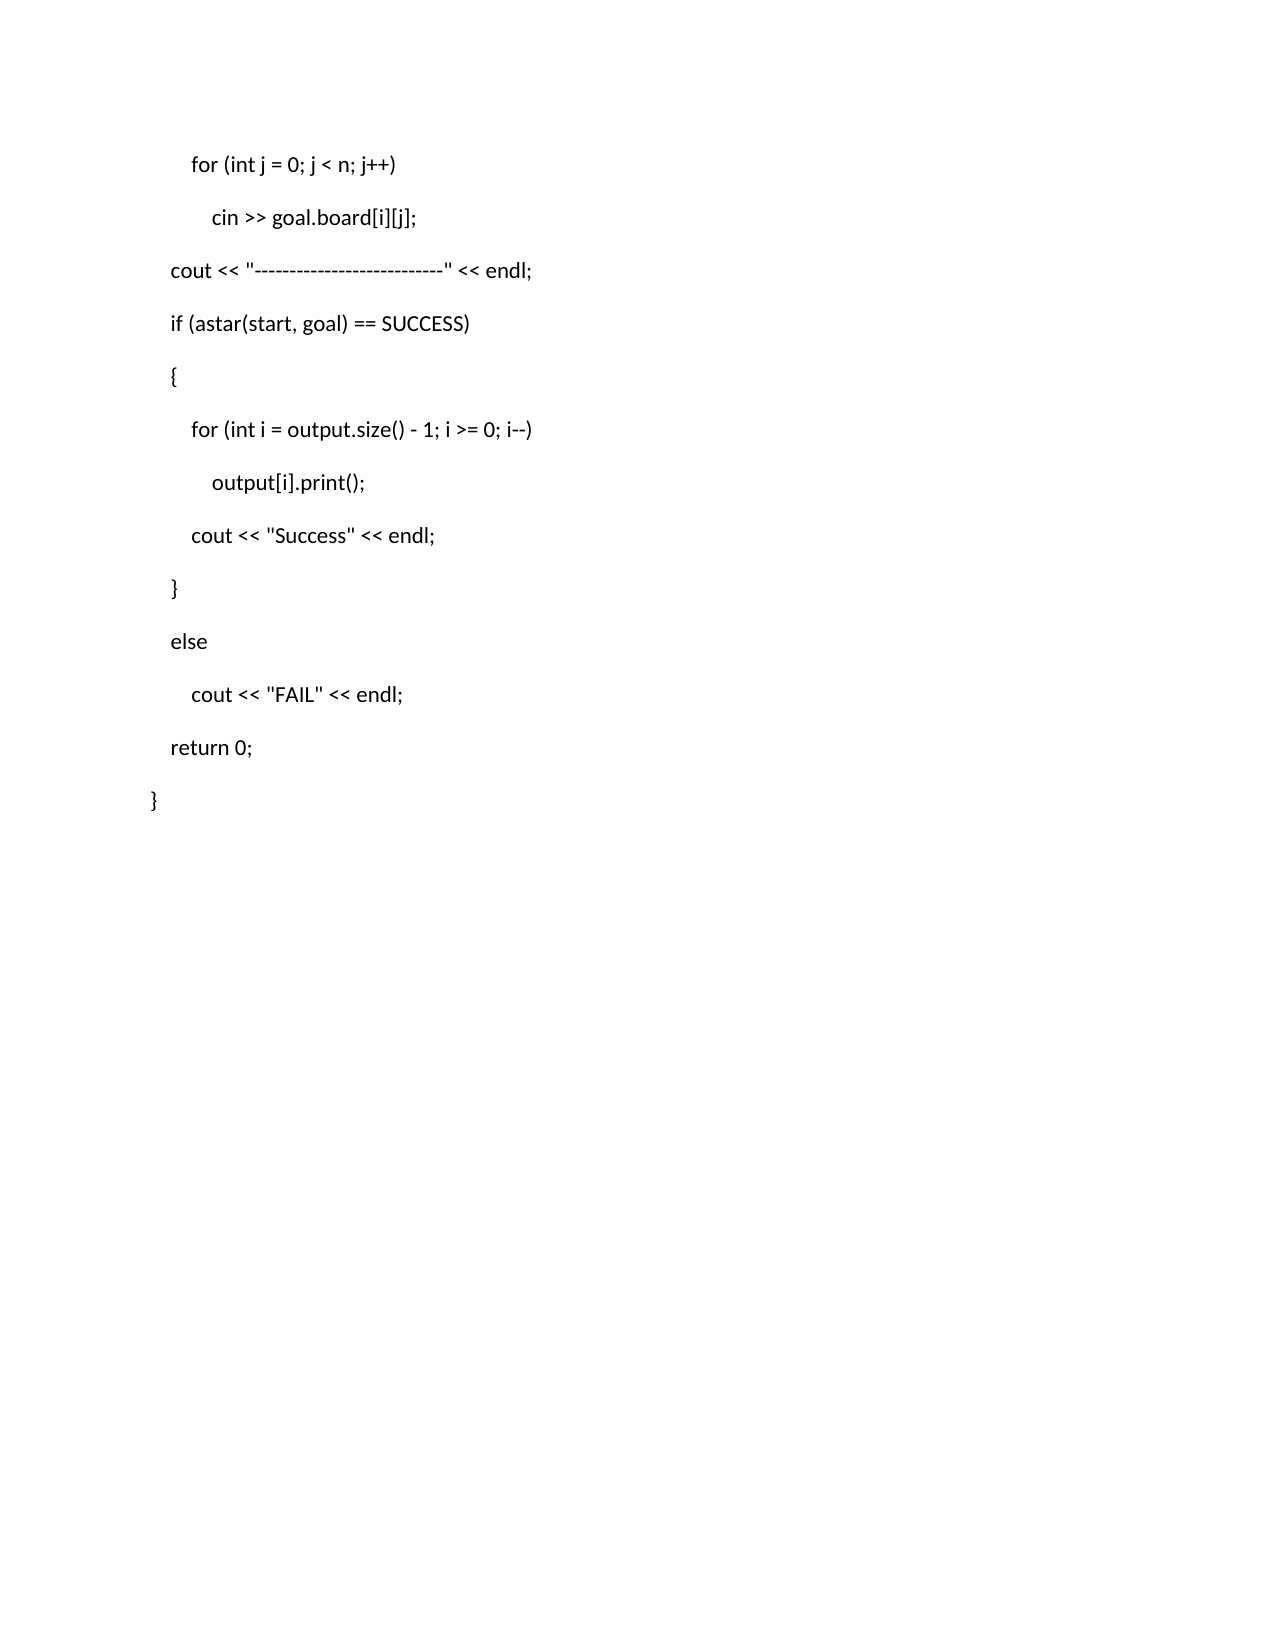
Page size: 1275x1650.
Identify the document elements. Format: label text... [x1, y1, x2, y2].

text } [150, 574, 1125, 602]
text cout << "Success" << endl; [150, 521, 1125, 549]
text return 0; [150, 733, 1125, 761]
text cin >> goal.board[i][j]; [150, 203, 1125, 231]
text if (astar(start, goal) == SUCCESS) [150, 309, 1125, 337]
text for (int j = 0; j < n; j++) [150, 150, 1125, 178]
text for (int i = output.size() - 1; i >= 0; i--) [150, 415, 1125, 443]
text output[i].print(); [150, 468, 1125, 496]
text { [150, 362, 1125, 390]
text } [150, 786, 1125, 814]
text cout << "---------------------------" << endl; [150, 256, 1125, 284]
text else [150, 627, 1125, 655]
text cout << "FAIL" << endl; [150, 680, 1125, 708]
